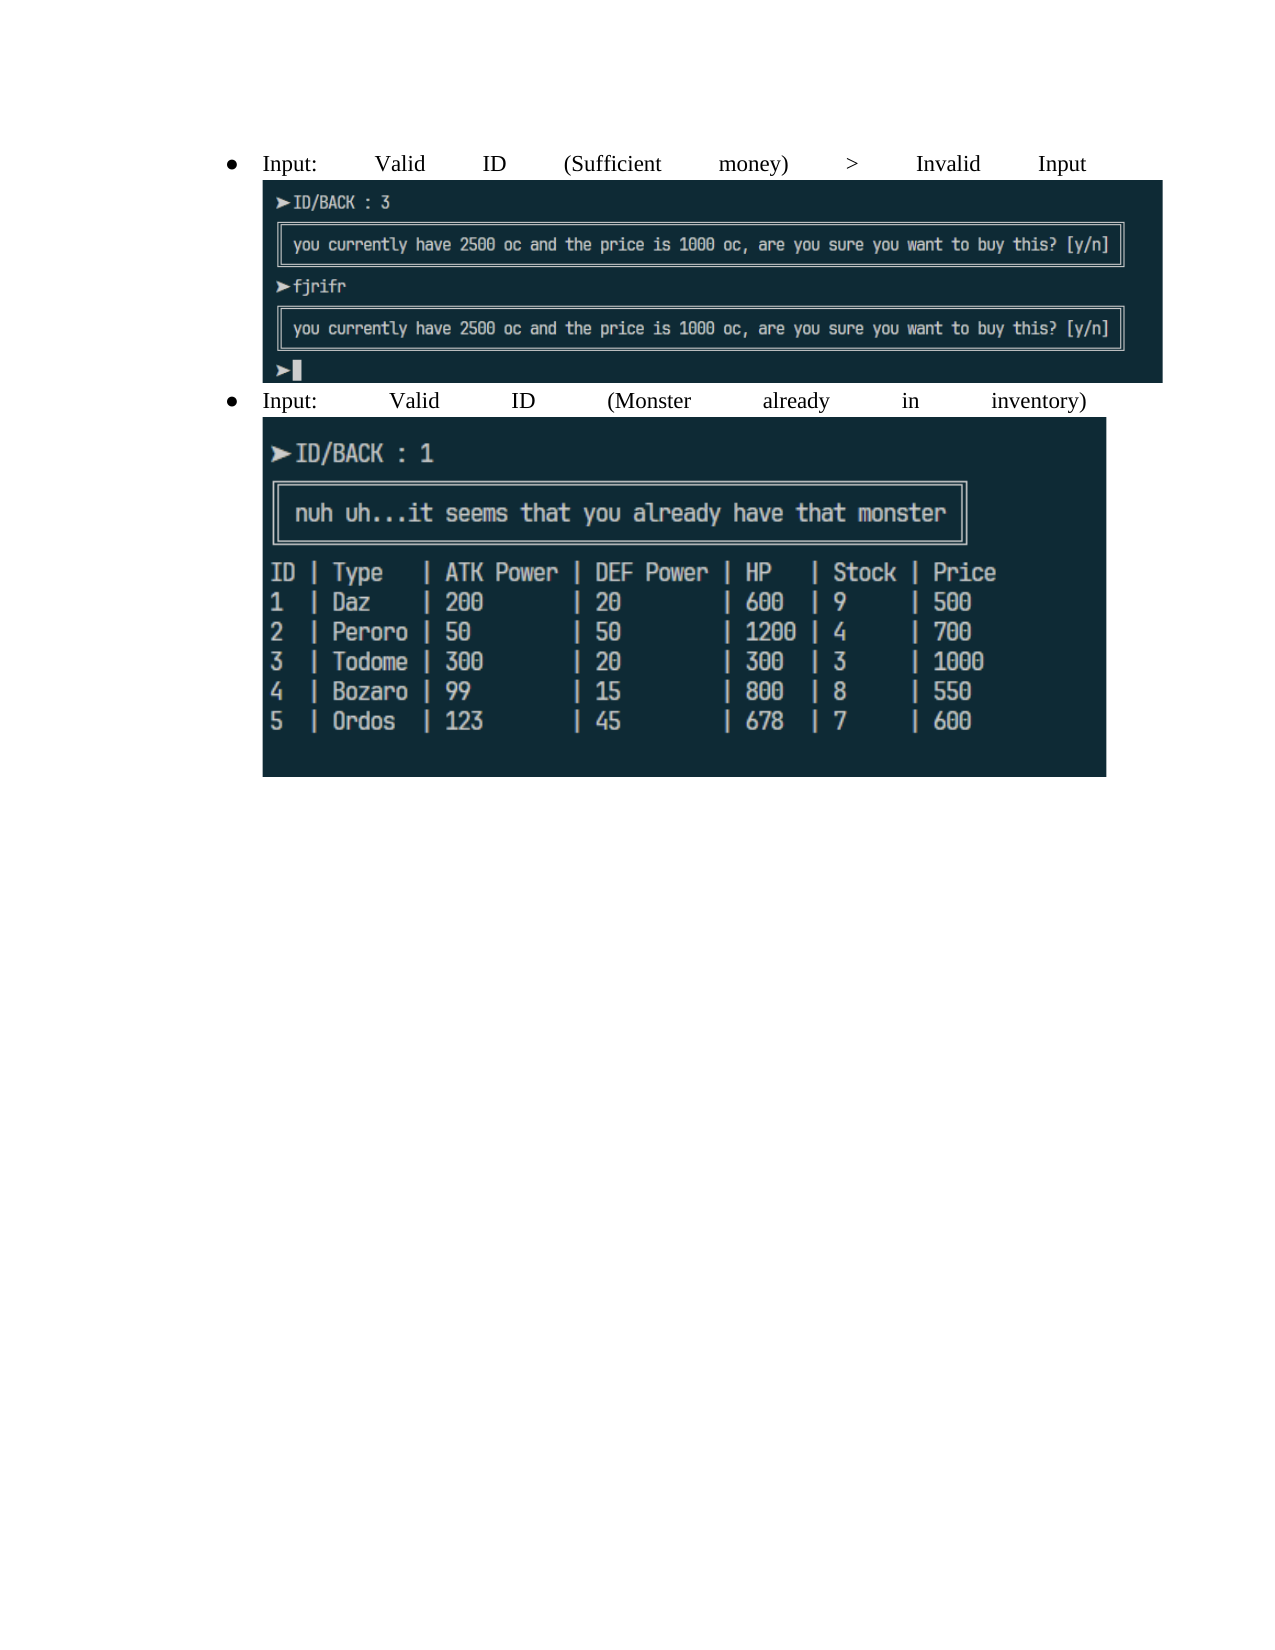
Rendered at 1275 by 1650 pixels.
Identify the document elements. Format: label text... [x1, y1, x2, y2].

picture [262, 180, 1163, 383]
picture [262, 417, 1107, 777]
